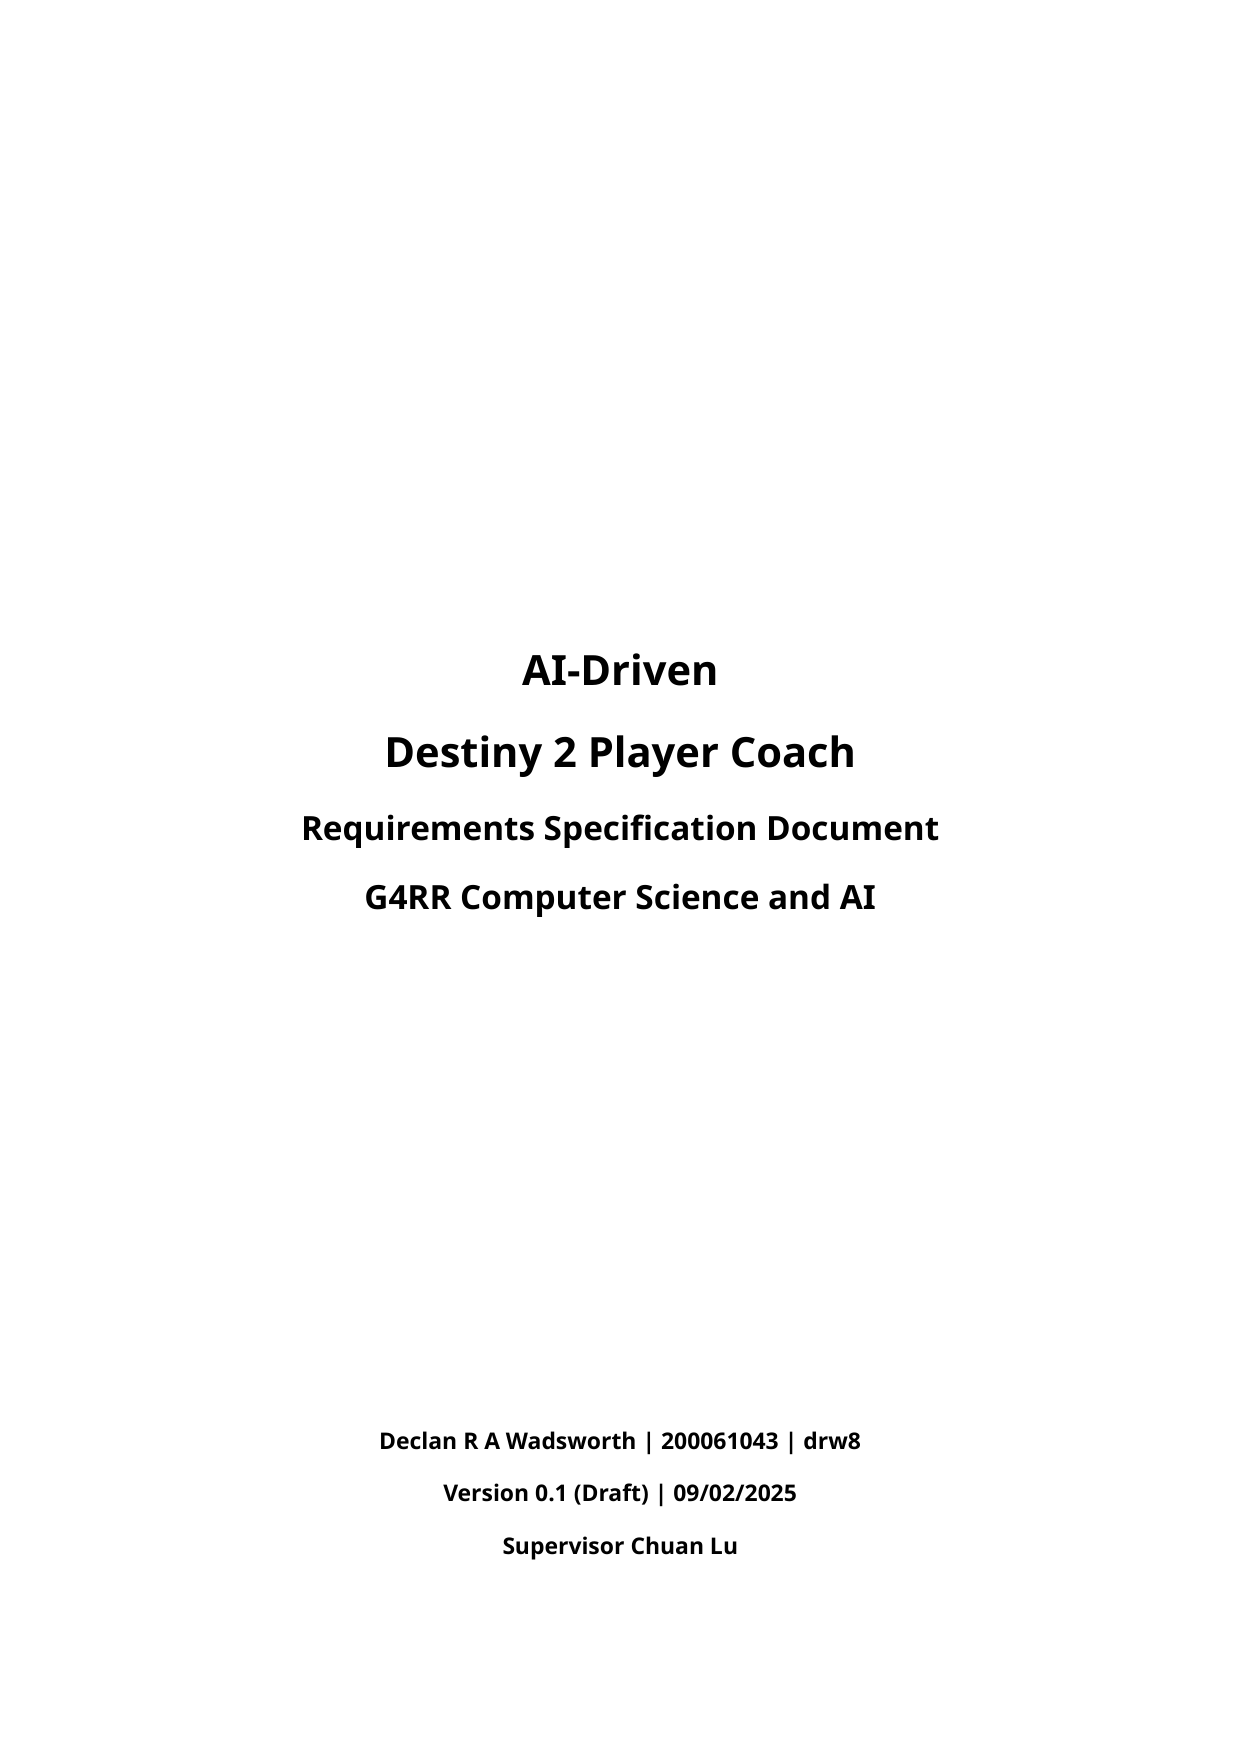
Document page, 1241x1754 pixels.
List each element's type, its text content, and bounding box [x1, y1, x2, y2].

text Requirements Specification Document [150, 805, 1090, 850]
text Destiny 2 Player Coach [150, 723, 1090, 780]
text Declan R A Wadsworth | 200061043 | drw8 [150, 1425, 1090, 1456]
text Version 0.1 (Draft) | 09/02/2025 [150, 1477, 1090, 1508]
text G4RR Computer Science and AI [150, 874, 1090, 919]
text Supervisor Chuan Lu [150, 1530, 1090, 1561]
text AI-Driven [150, 641, 1090, 698]
